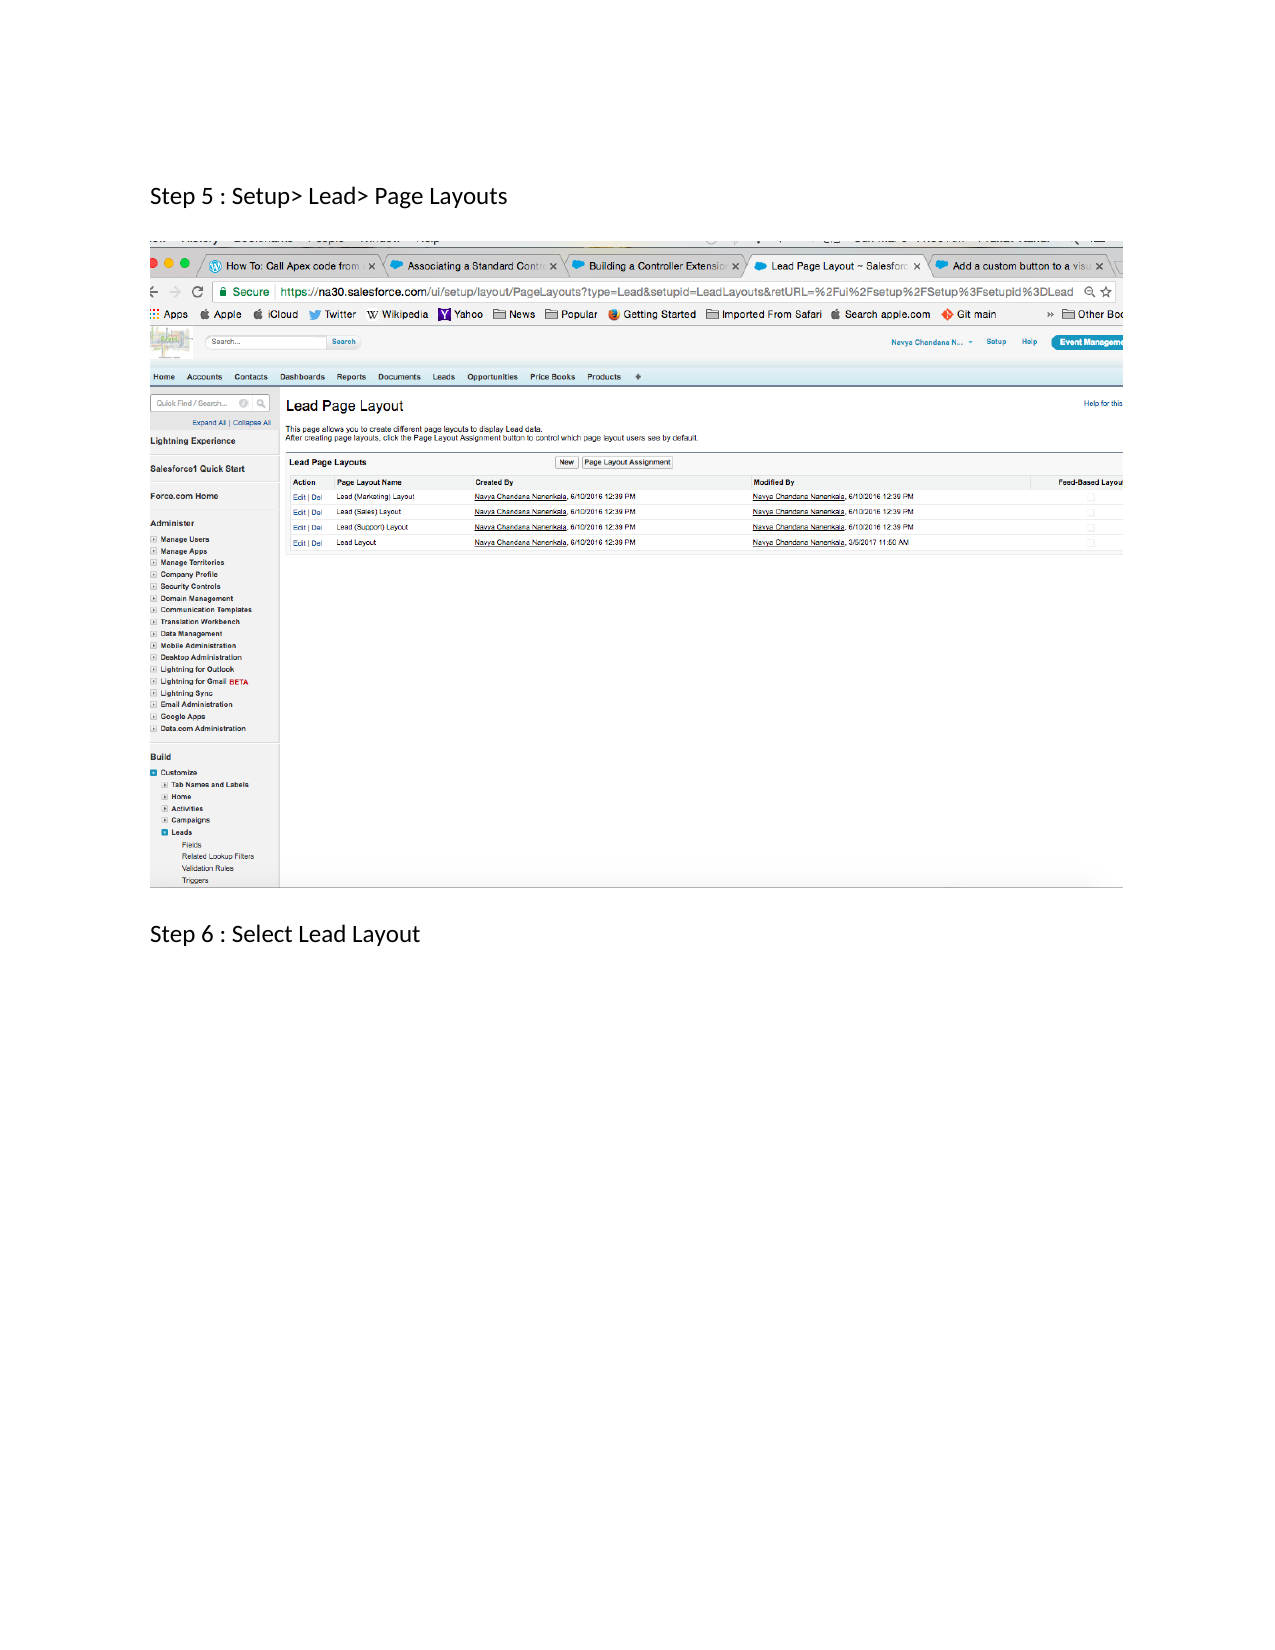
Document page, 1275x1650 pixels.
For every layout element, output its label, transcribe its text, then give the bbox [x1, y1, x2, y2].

text Step 6 : Select Lead Layout [150, 918, 1125, 948]
text Step 5 : Setup> Lead> Page Layouts [150, 181, 1125, 211]
picture [150, 241, 1123, 888]
